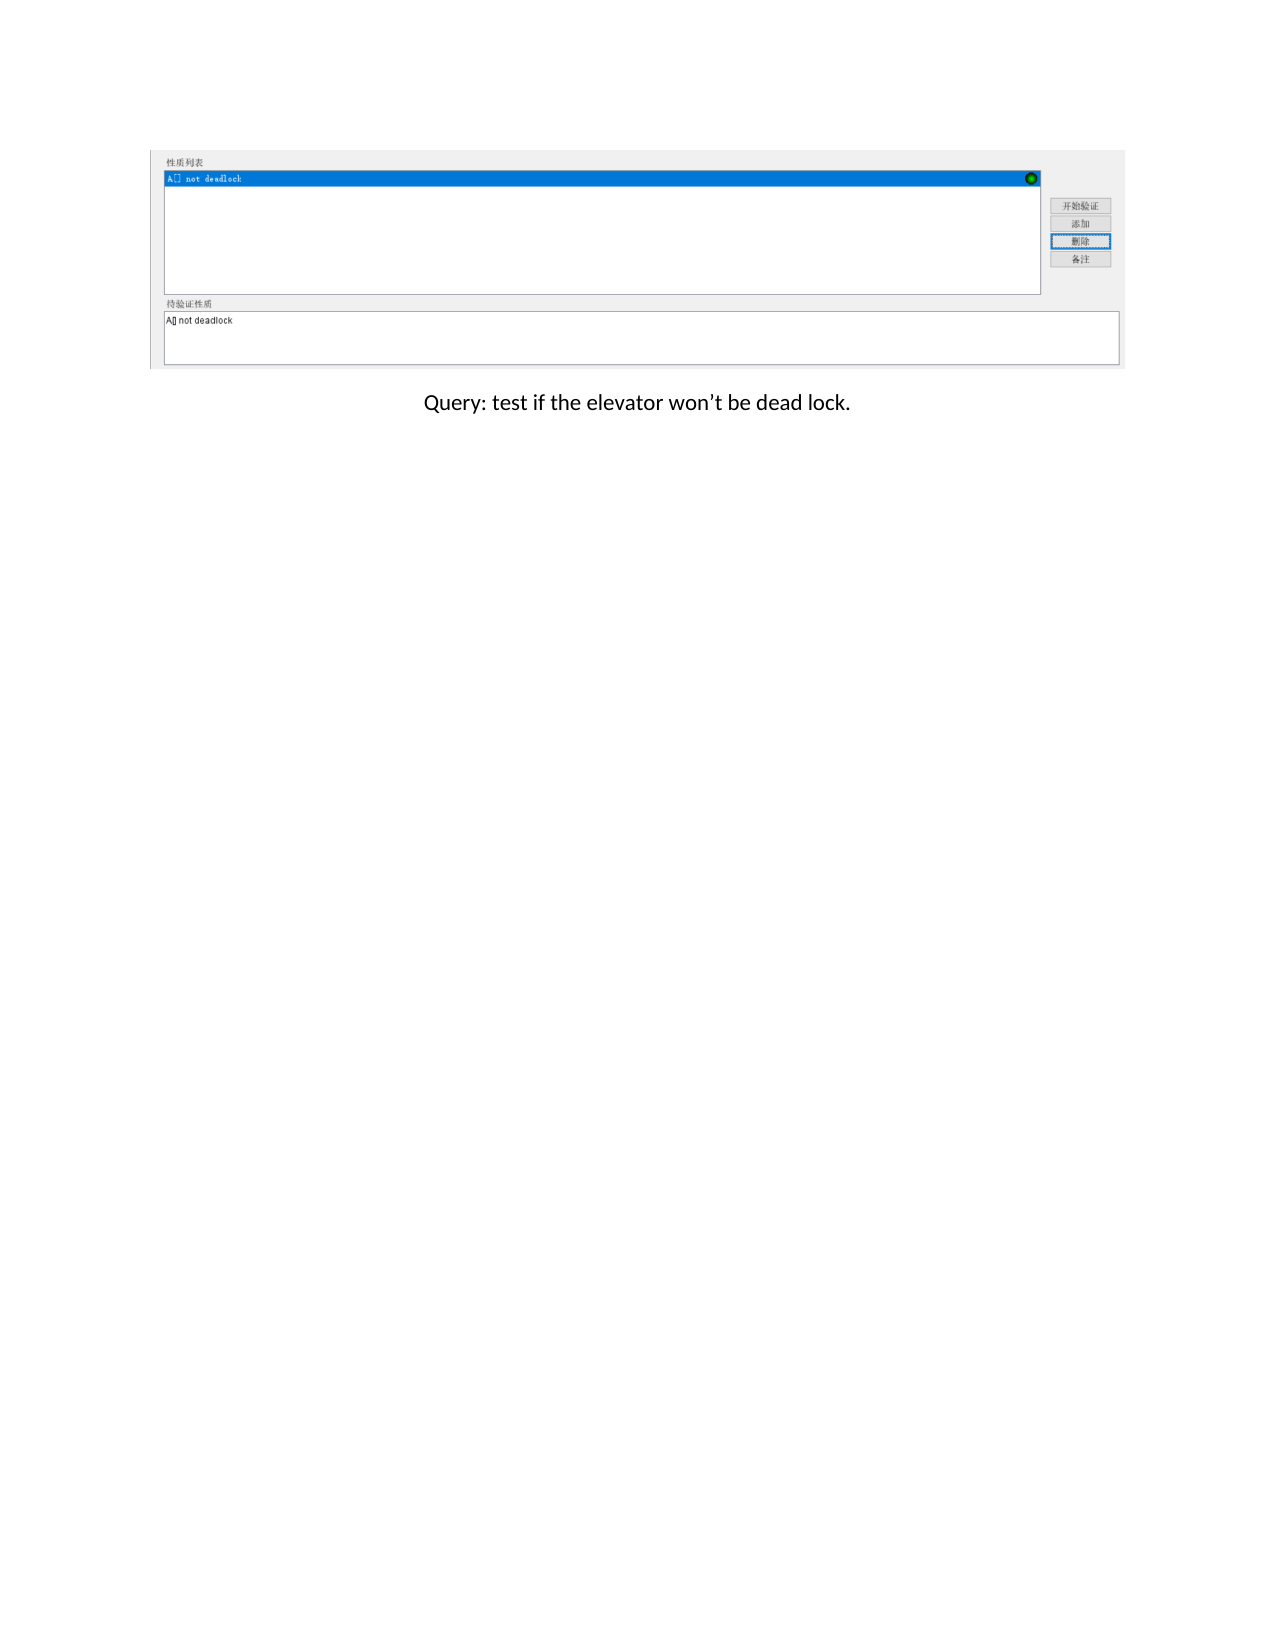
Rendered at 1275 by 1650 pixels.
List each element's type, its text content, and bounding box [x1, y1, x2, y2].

text Query: test if the elevator won’t be dead lock. [150, 388, 1125, 416]
picture [150, 150, 1125, 369]
